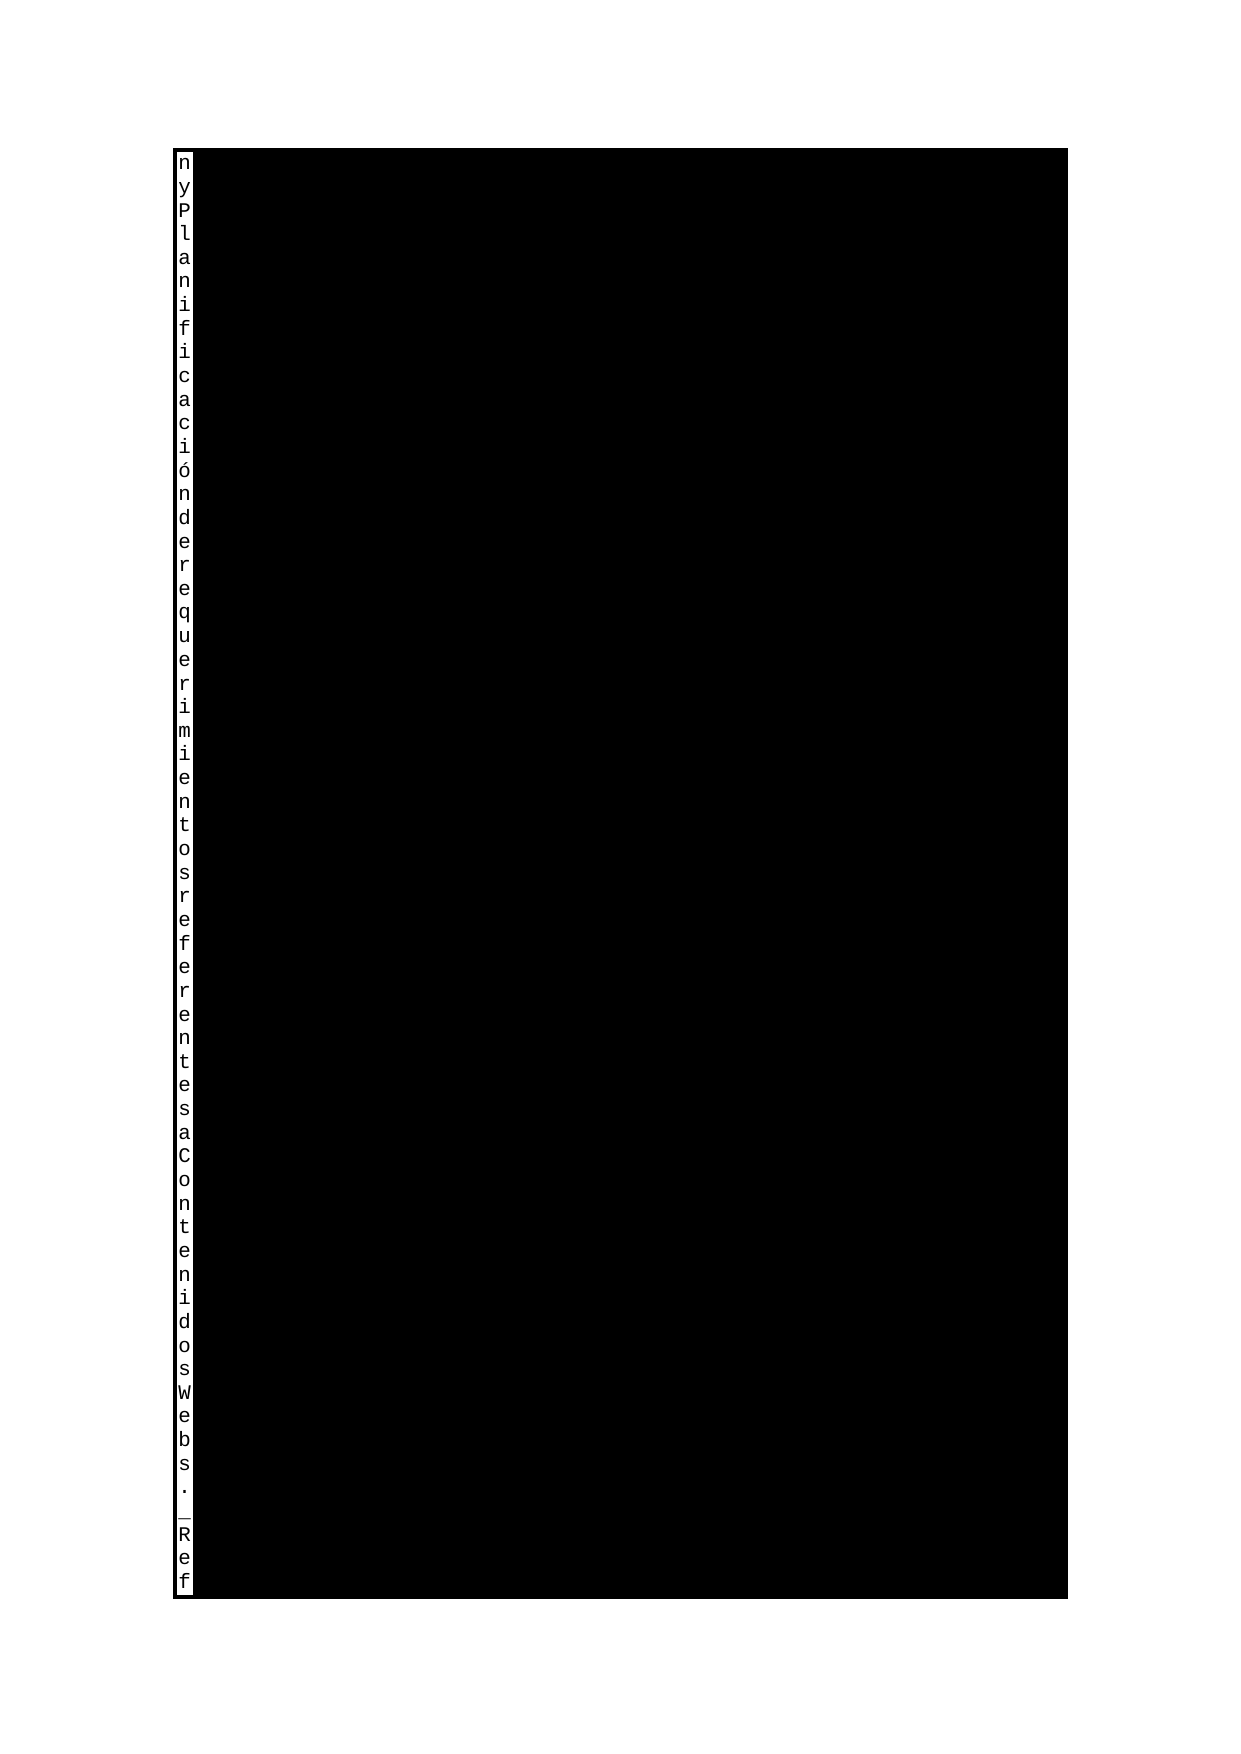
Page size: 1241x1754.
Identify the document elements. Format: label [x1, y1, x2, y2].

table_header [173, 148, 1068, 1599]
